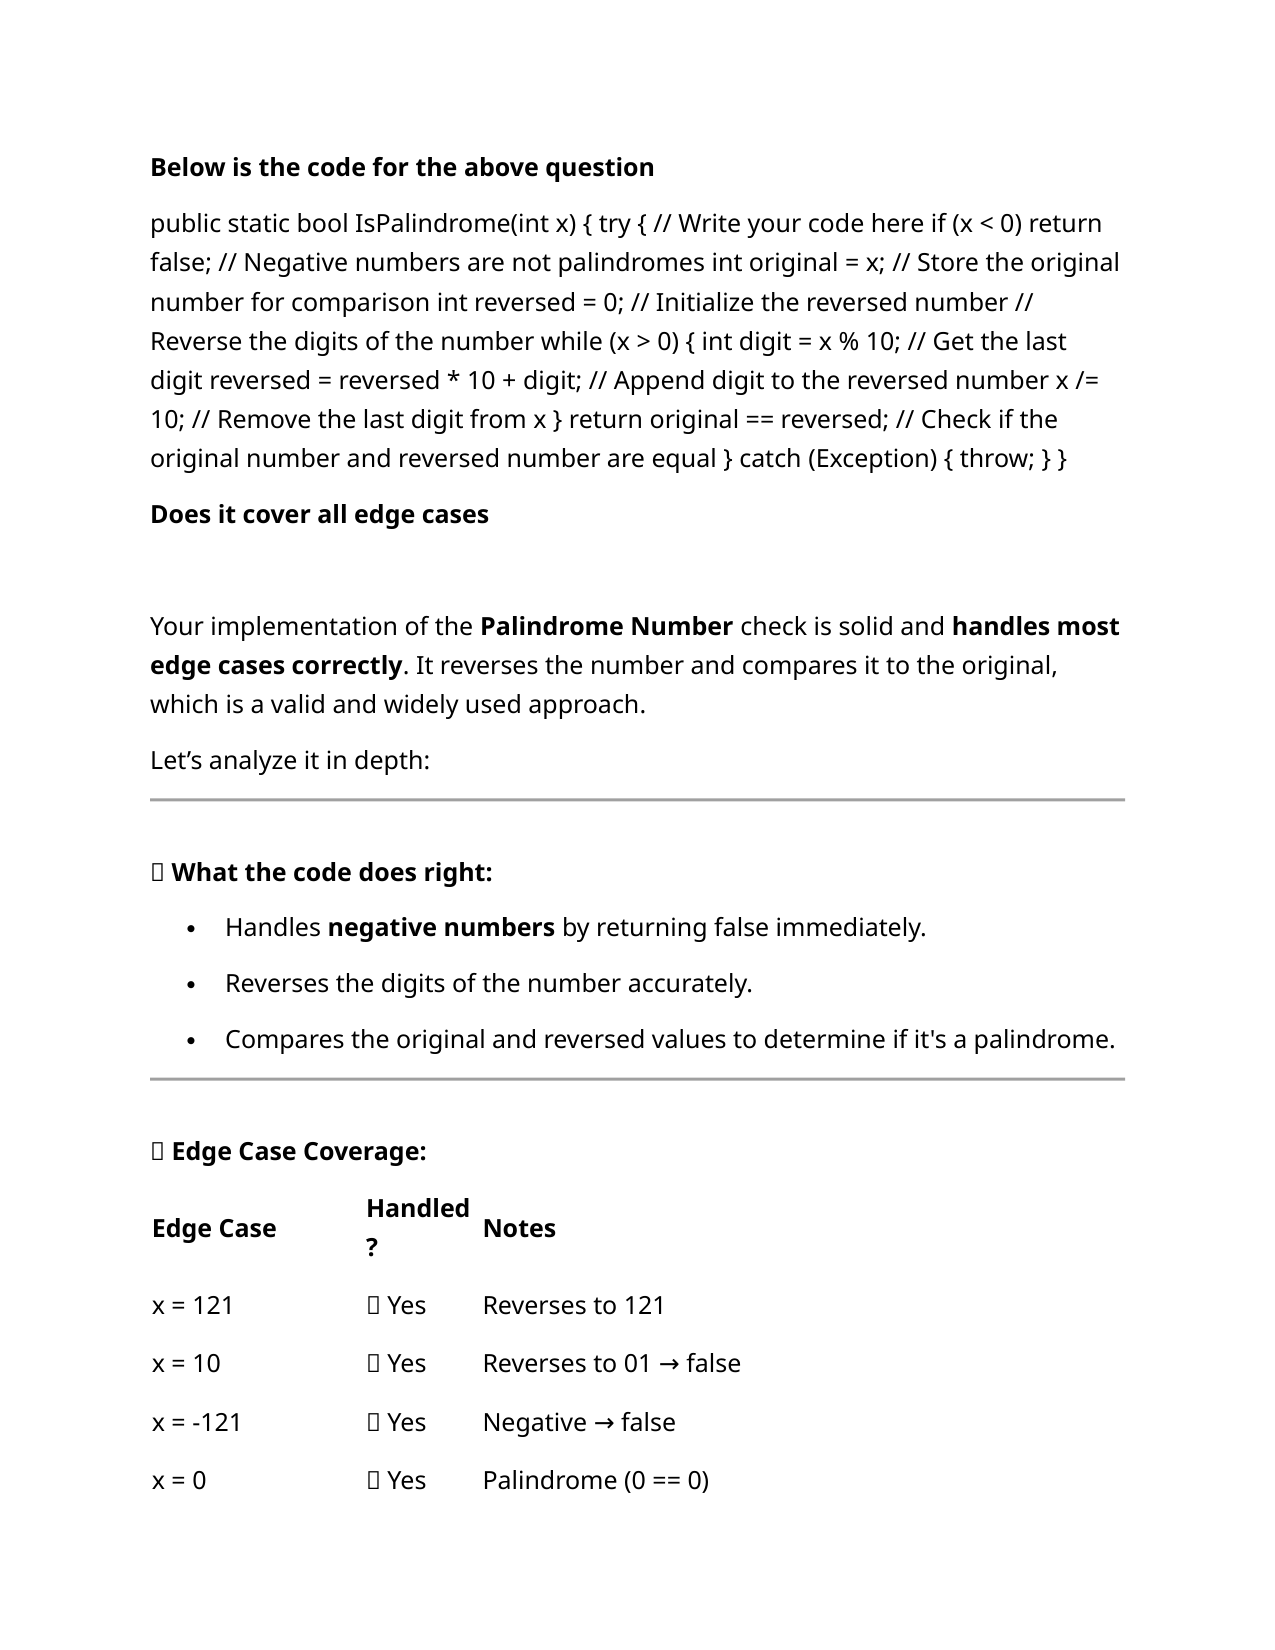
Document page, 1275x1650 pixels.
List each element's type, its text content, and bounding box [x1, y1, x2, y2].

table_cell x = 0 [150, 1461, 364, 1498]
table_header Edge Case [150, 1189, 364, 1286]
text public static bool IsPalindrome(int x) { try { // Write your code here if (x < 0) return false; // Negative numbers are not palindromes int original = x; // Store the original number for comparison int reversed = 0; // Initialize the reversed number // Reverse the digits of the number while (x > 0) { int digit = x % 10; // Get the last digit reversed = reversed * 10 + digit; // Append digit to the reversed number x /= 10; // Remove the last digit from x } return original == reversed; // Check if the original number and reversed number are equal } catch (Exception) { throw; } } [150, 206, 1125, 475]
text Below is the code for the above question [150, 150, 1125, 184]
text Your implementation of the Palindrome Number check is solid and handles most edge cases correctly. It reverses the number and compares it to the original, which is a valid and widely used approach. [150, 608, 1125, 721]
table_cell ✅ Yes [364, 1461, 481, 1498]
list Compares the original and reversed values to determine if it's a palindrome. [187, 1022, 1125, 1056]
list Handles negative numbers by returning false immediately. [187, 910, 1125, 944]
table_cell Palindrome (0 == 0) [481, 1461, 821, 1498]
text Let’s analyze it in depth: [150, 742, 1125, 777]
table_cell ✅ Yes [364, 1403, 481, 1461]
text 🧪 Edge Case Coverage: [150, 1133, 1125, 1167]
table_cell Reverses to 121 [481, 1286, 821, 1344]
table_cell Negative → false [481, 1403, 821, 1461]
table_cell Reverses to 01 → false [481, 1345, 821, 1403]
list Reverses the digits of the number accurately. [187, 966, 1125, 1000]
table_cell ✅ Yes [364, 1345, 481, 1403]
text Does it cover all edge cases [150, 497, 1125, 531]
table_cell x = -121 [150, 1403, 364, 1461]
text ✅ What the code does right: [150, 854, 1125, 888]
table_header Notes [481, 1189, 821, 1286]
table_header Handled? [364, 1189, 481, 1286]
table_cell x = 10 [150, 1345, 364, 1403]
table_cell ✅ Yes [364, 1286, 481, 1344]
table_cell x = 121 [150, 1286, 364, 1344]
